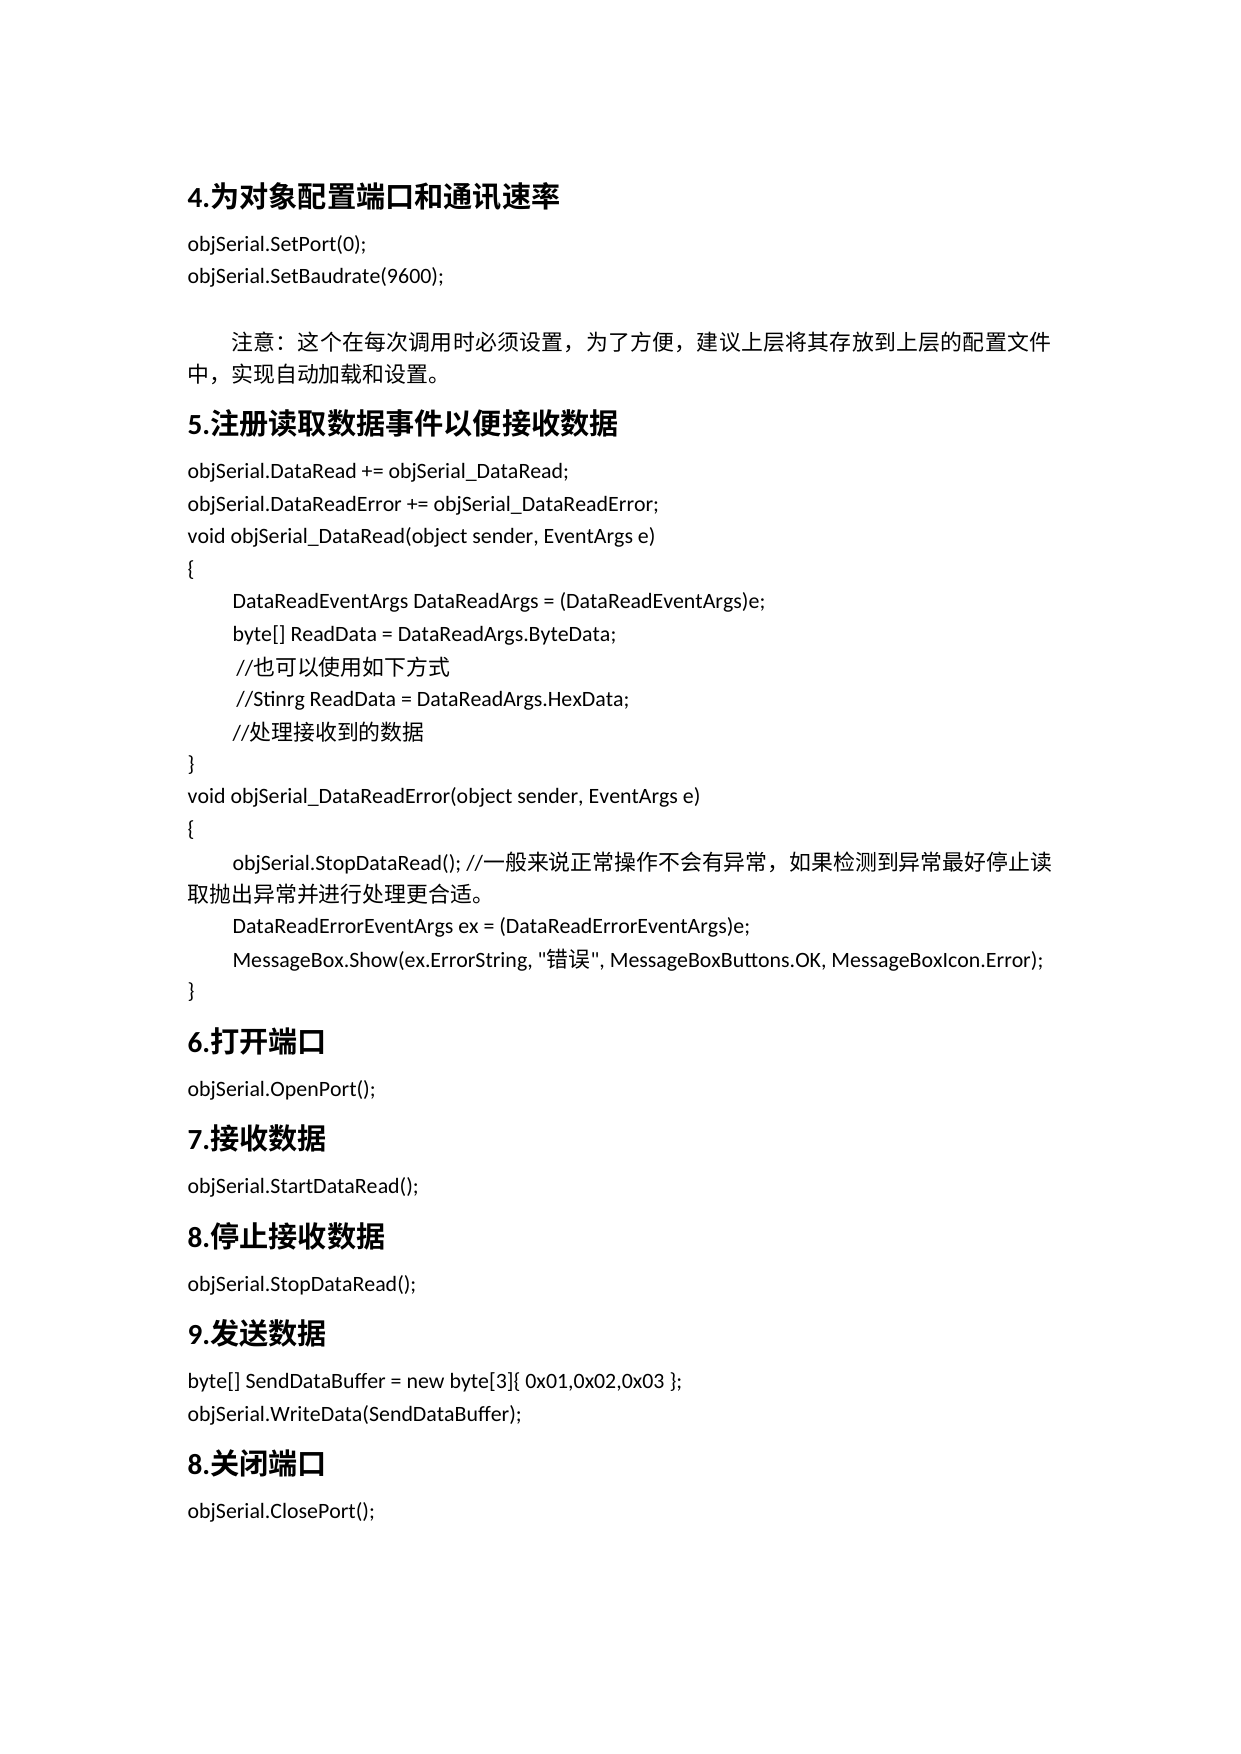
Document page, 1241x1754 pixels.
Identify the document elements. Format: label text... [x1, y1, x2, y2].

text void objSerial_DataReadError(object sender, EventArgs e) [187, 779, 1053, 812]
text objSerial.DataRead += objSerial_DataRead; [187, 454, 1053, 487]
text objSerial.DataReadError += objSerial_DataReadError; [187, 487, 1053, 519]
text objSerial.ClosePort(); [187, 1494, 1053, 1527]
text void objSerial_DataRead(object sender, EventArgs e) [187, 519, 1053, 552]
text 5.注册读取数据事件以便接收数据 [187, 389, 1053, 454]
text MessageBox.Show(ex.ErrorString, "错误", MessageBoxButtons.OK, MessageBoxIcon.Error); [187, 942, 1053, 974]
text 9.发送数据 [187, 1299, 1053, 1364]
text 注意：这个在每次调用时必须设置，为了方便，建议上层将其存放到上层的配置文件中，实现自动加载和设置。 [187, 324, 1053, 389]
text 7.接收数据 [187, 1104, 1053, 1169]
text byte[] SendDataBuffer = new byte[3]{ 0x01,0x02,0x03 }; [187, 1364, 1053, 1397]
text } [187, 974, 1053, 1007]
text byte[] ReadData = DataReadArgs.ByteData; [187, 617, 1053, 649]
text DataReadErrorEventArgs ex = (DataReadErrorEventArgs)e; [187, 909, 1053, 942]
text 8.停止接收数据 [187, 1202, 1053, 1267]
text objSerial.OpenPort(); [187, 1072, 1053, 1104]
text //处理接收到的数据 [187, 714, 1053, 747]
text { [187, 552, 1053, 584]
text objSerial.SetPort(0); [187, 227, 1053, 259]
text objSerial.StartDataRead(); [187, 1169, 1053, 1202]
text //也可以使用如下方式 [187, 649, 1053, 682]
text DataReadEventArgs DataReadArgs = (DataReadEventArgs)e; [187, 584, 1053, 617]
text { [187, 812, 1053, 844]
text objSerial.SetBaudrate(9600); [187, 259, 1053, 292]
text } [187, 747, 1053, 779]
text 4.为对象配置端口和通讯速率 [187, 162, 1053, 227]
text objSerial.StopDataRead(); [187, 1267, 1053, 1299]
text 6.打开端口 [187, 1007, 1053, 1072]
text objSerial.WriteData(SendDataBuffer); [187, 1397, 1053, 1429]
text //Stinrg ReadData = DataReadArgs.HexData; [187, 682, 1053, 714]
text 8.关闭端口 [187, 1429, 1053, 1494]
text objSerial.StopDataRead(); //一般来说正常操作不会有异常，如果检测到异常最好停止读取抛出异常并进行处理更合适。 [187, 844, 1053, 909]
